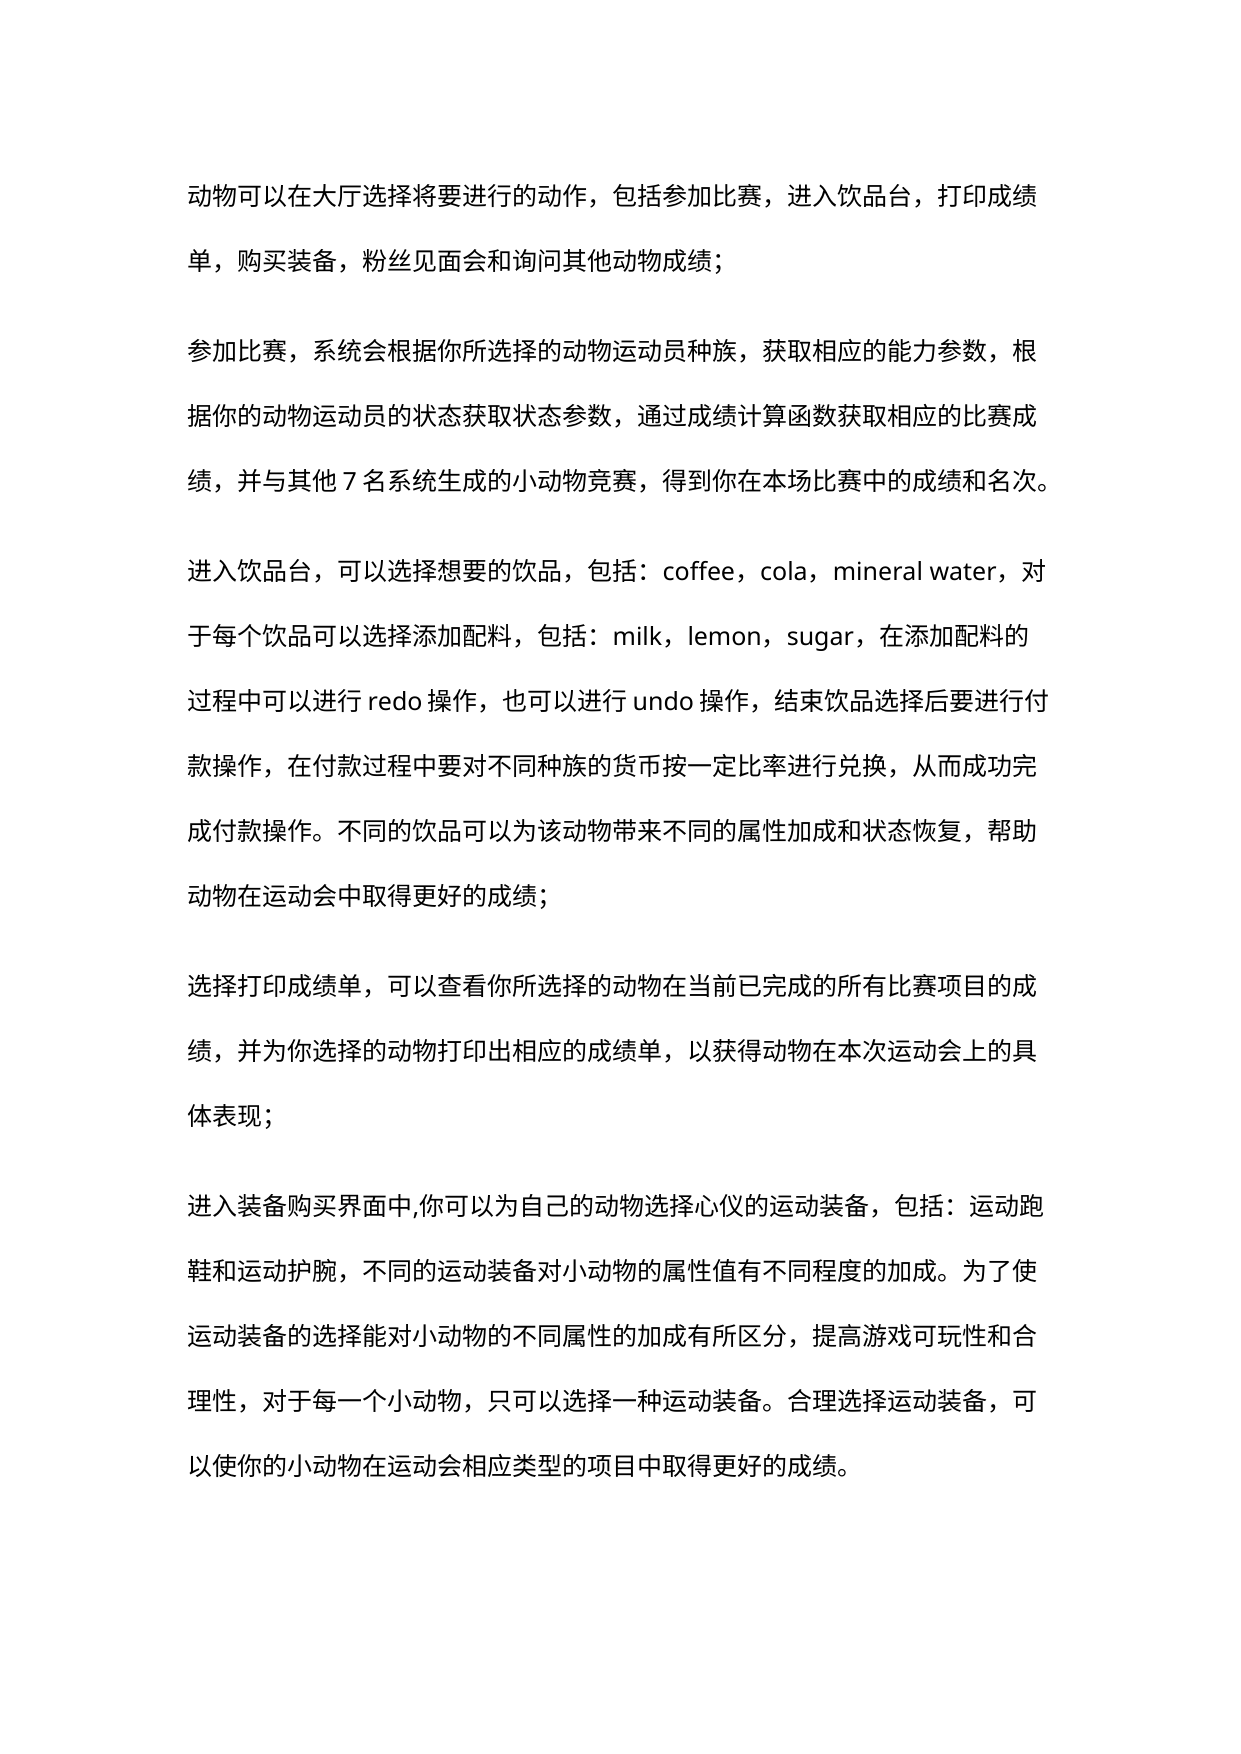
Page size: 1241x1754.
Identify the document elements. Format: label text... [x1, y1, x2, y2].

text 选择打印成绩单，可以查看你所选择的动物在当前已完成的所有比赛项目的成绩，并为你选择的动物打印出相应的成绩单，以获得动物在本次运动会上的具体表现； [187, 952, 1053, 1147]
text 参加比赛，系统会根据你所选择的动物运动员种族，获取相应的能力参数，根据你的动物运动员的状态获取状态参数，通过成绩计算函数获取相应的比赛成绩，并与其他7名系统生成的小动物竞赛，得到你在本场比赛中的成绩和名次。 [187, 317, 1053, 512]
text 进入饮品台，可以选择想要的饮品，包括：coffee，cola，mineral water，对于每个饮品可以选择添加配料，包括：milk，lemon，sugar，在添加配料的过程中可以进行redo操作，也可以进行undo操作，结束饮品选择后要进行付款操作，在付款过程中要对不同种族的货币按一定比率进行兑换，从而成功完成付款操作。不同的饮品可以为该动物带来不同的属性加成和状态恢复，帮助动物在运动会中取得更好的成绩； [187, 537, 1053, 927]
text 动物可以在大厅选择将要进行的动作，包括参加比赛，进入饮品台，打印成绩单，购买装备，粉丝见面会和询问其他动物成绩； [187, 162, 1053, 292]
text 进入装备购买界面中,你可以为自己的动物选择心仪的运动装备，包括：运动跑鞋和运动护腕，不同的运动装备对小动物的属性值有不同程度的加成。为了使运动装备的选择能对小动物的不同属性的加成有所区分，提高游戏可玩性和合理性，对于每一个小动物，只可以选择一种运动装备。合理选择运动装备，可以使你的小动物在运动会相应类型的项目中取得更好的成绩。 [187, 1172, 1053, 1497]
